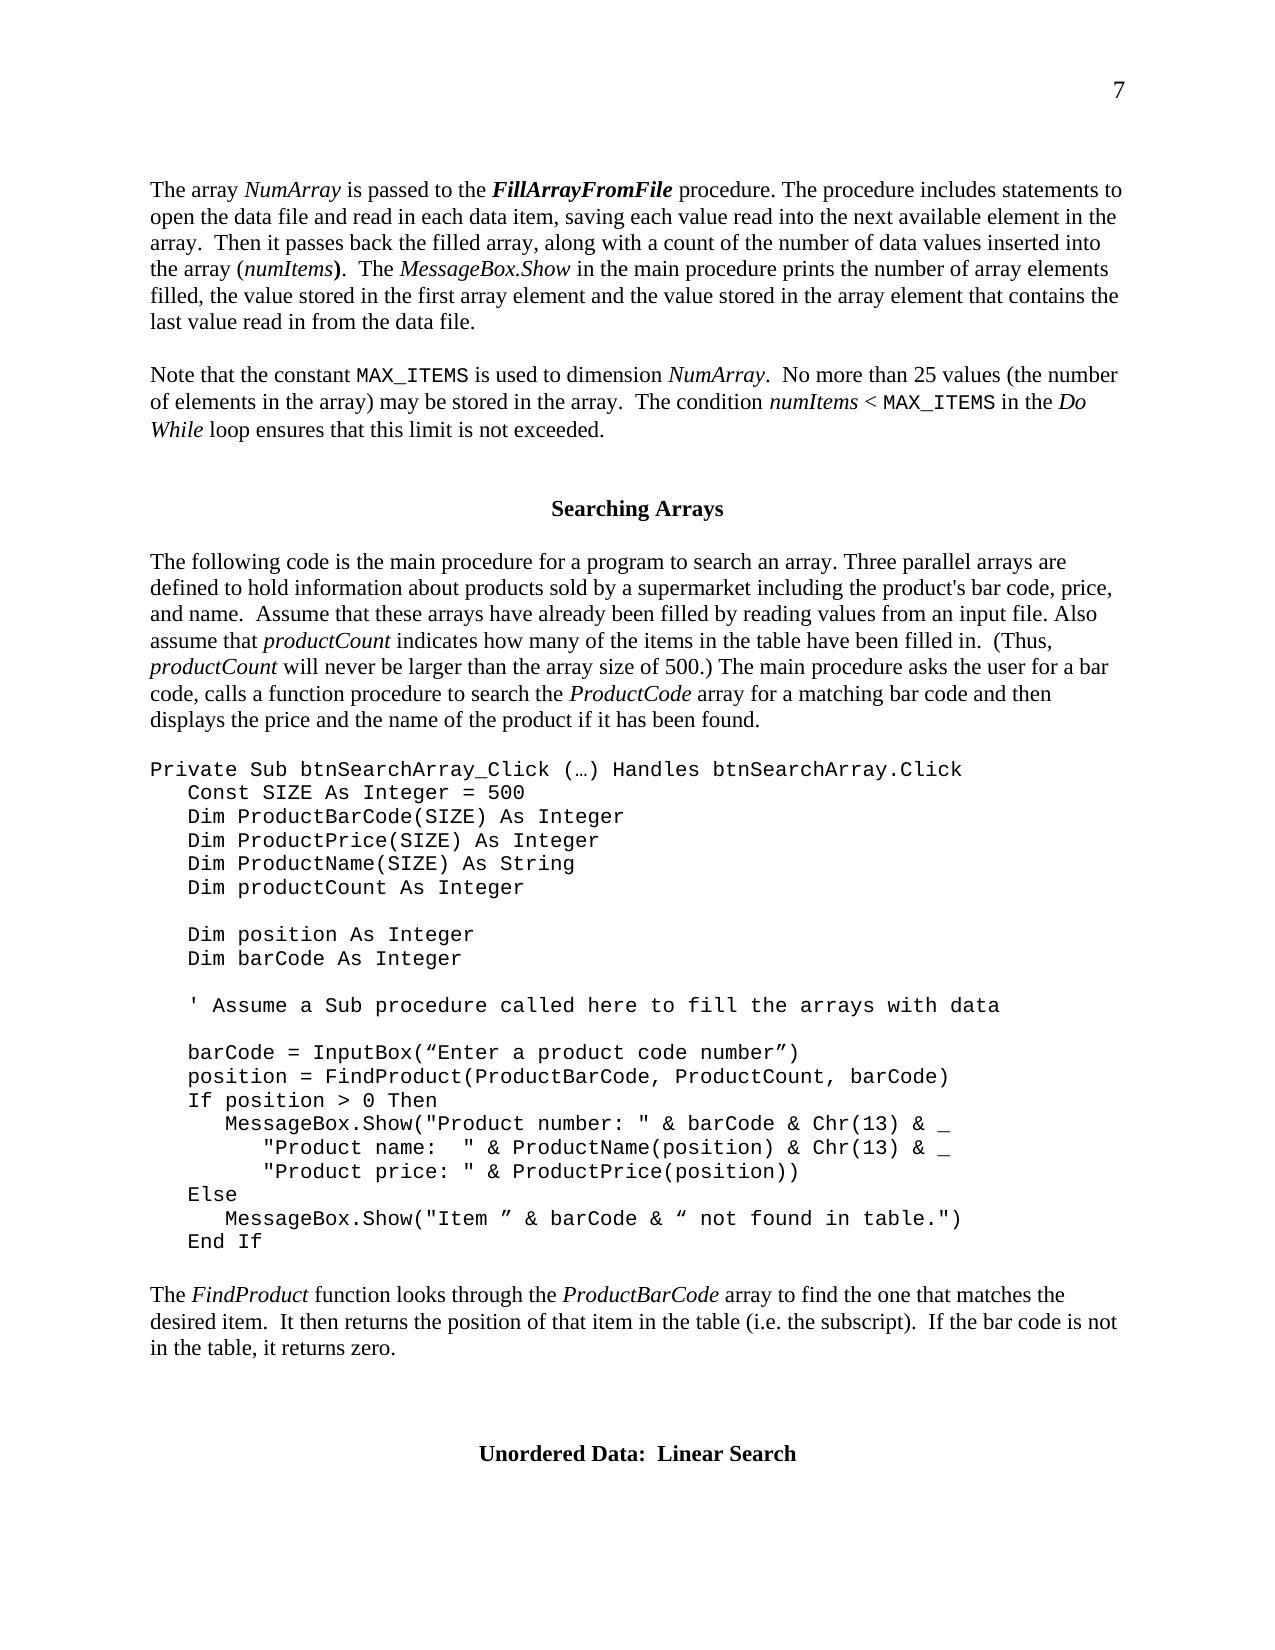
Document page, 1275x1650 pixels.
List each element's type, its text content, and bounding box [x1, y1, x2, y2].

text Dim ProductBarCode(SIZE) As Integer [150, 806, 1125, 829]
text barCode = InputBox(“Enter a product code number”) [150, 1042, 1125, 1066]
text Dim barCode As Integer [150, 948, 1125, 971]
text "Product name: " & ProductName(position) & Chr(13) & _ [150, 1137, 1125, 1161]
text If position > 0 Then [150, 1090, 1125, 1113]
text Dim productCount As Integer [150, 877, 1125, 901]
text Dim position As Integer [150, 924, 1125, 948]
text ' Assume a Sub procedure called here to fill the arrays with data [150, 995, 1125, 1019]
text End If [150, 1232, 1125, 1255]
text MessageBox.Show("Item ” & barCode & “ not found in table.") [150, 1208, 1125, 1232]
text position = FindProduct(ProductBarCode, ProductCount, barCode) [150, 1066, 1125, 1090]
text Else [150, 1184, 1125, 1208]
text The following code is the main procedure for a program to search an array. Three parallel arrays are defined to hold information about products sold by a supermarket including the product's bar code, price, and name. Assume that these arrays have already been filled by reading values from an input file. Also assume that productCount indicates how many of the items in the table have been filled in. (Thus, productCount will never be larger than the array size of 500.) The main procedure asks the user for a bar code, calls a function procedure to search the ProductCode array for a matching bar code and then displays the price and the name of the product if it has been found. [150, 548, 1125, 732]
subtitle Searching Arrays [150, 495, 1125, 521]
text Note that the constant MAX_ITEMS is used to dimension NumArray. No more than 25 values (the number of elements in the array) may be stored in the array. The condition numItems < MAX_ITEMS in the Do While loop ensures that this limit is not exceeded. [150, 361, 1125, 442]
text "Product price: " & ProductPrice(position)) [150, 1161, 1125, 1184]
text Dim ProductPrice(SIZE) As Integer [150, 829, 1125, 853]
text Const SIZE As Integer = 500 [150, 782, 1125, 806]
text MessageBox.Show("Product number: " & barCode & Chr(13) & _ [150, 1113, 1125, 1137]
text Dim ProductName(SIZE) As String [150, 853, 1125, 877]
subtitle Unordered Data: Linear Search [150, 1440, 1125, 1466]
text The FindProduct function looks through the ProductBarCode array to find the one that matches the desired item. It then returns the position of that item in the table (i.e. the subscript). If the bar code is not in the table, it returns zero. [150, 1282, 1125, 1361]
text The array NumArray is passed to the FillArrayFromFile procedure. The procedure includes statements to open the data file and read in each data item, saving each value read into the next available element in the array. Then it passes back the filled array, along with a count of the number of data values inserted into the array (numItems). The MessageBox.Show in the main procedure prints the number of array elements filled, the value stored in the first array element and the value stored in the array element that contains the last value read in from the data file. [150, 176, 1125, 334]
text Private Sub btnSearchArray_Click (…) Handles btnSearchArray.Click [150, 759, 1125, 782]
